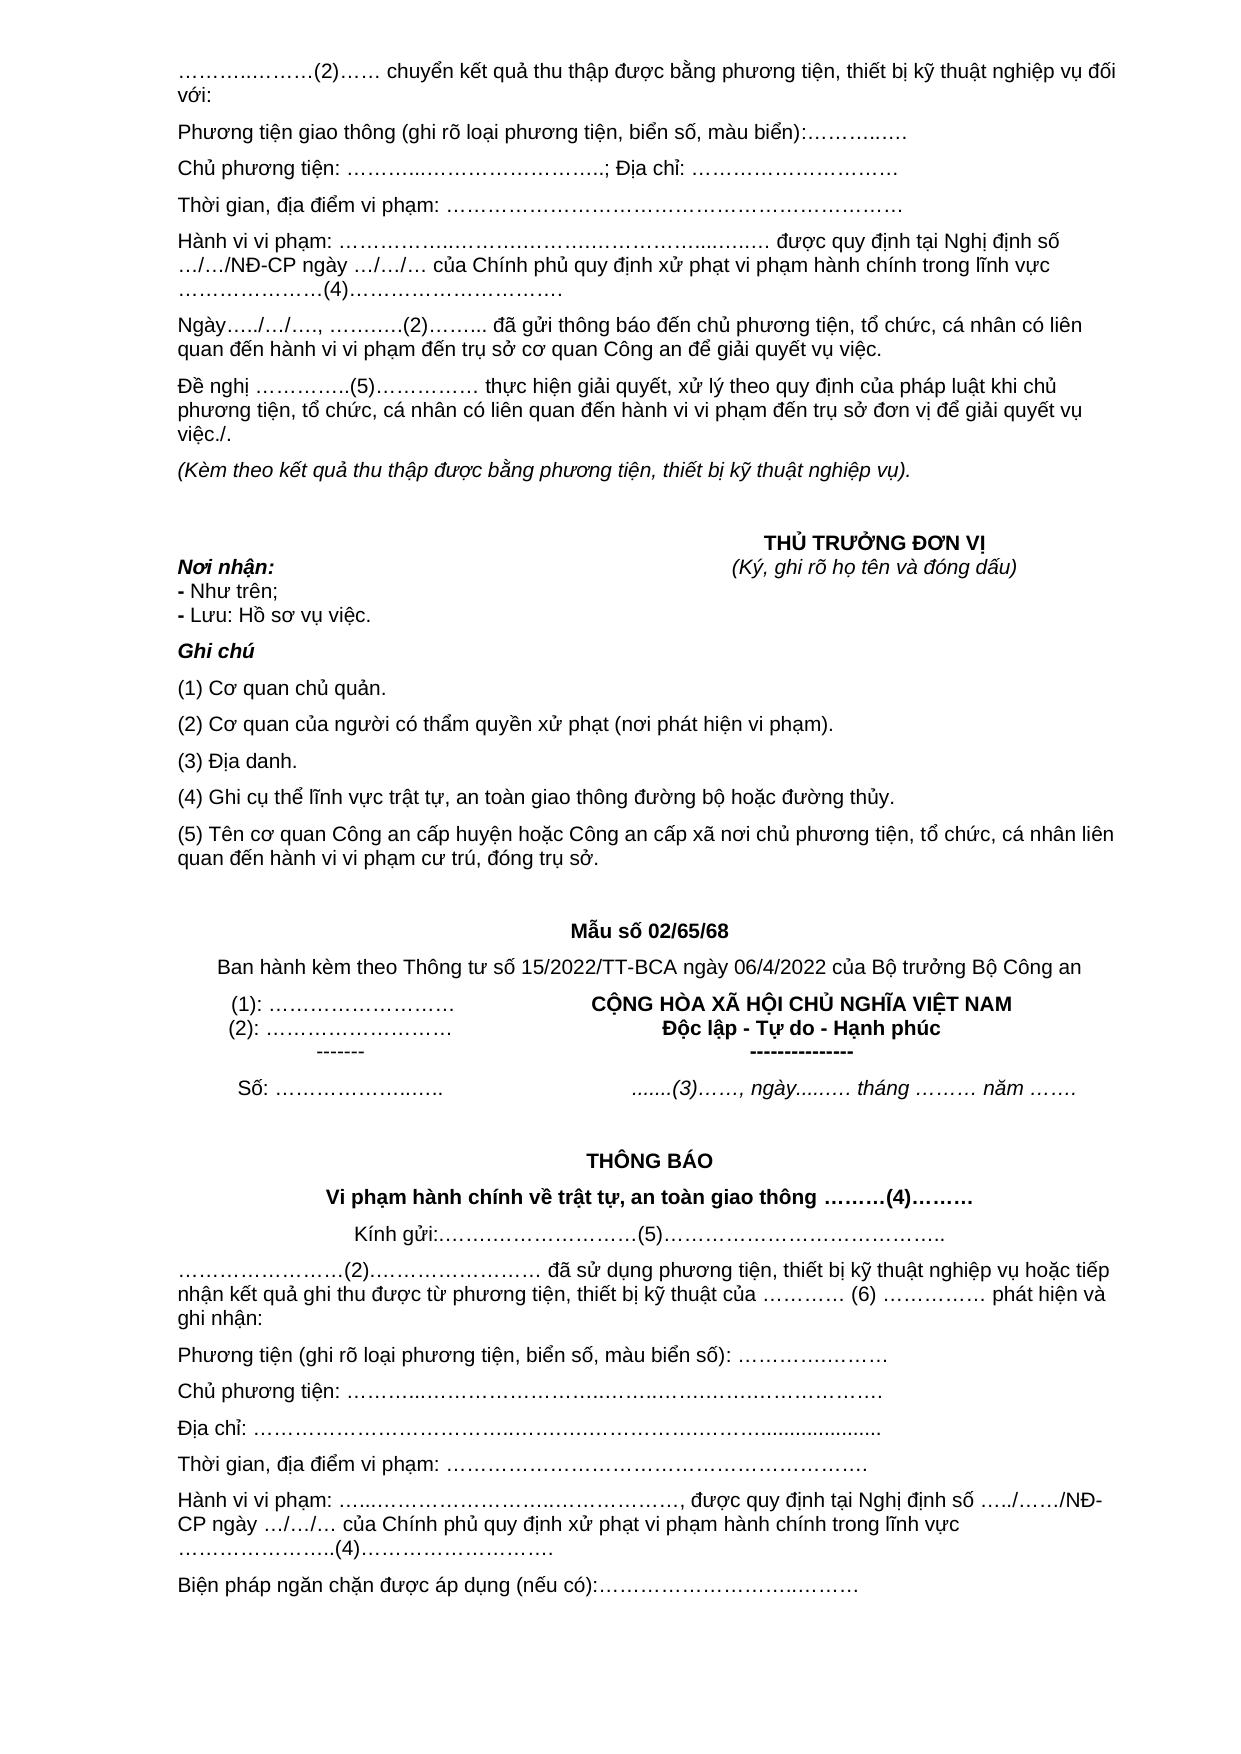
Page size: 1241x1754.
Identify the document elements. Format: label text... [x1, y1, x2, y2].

text ………..………(2)…… chuyển kết quả thu thập được bằng phương tiện, thiết bị kỹ thuật nghiệp vụ đối với: [177, 59, 1122, 107]
table_header (1): ……………………… (2): ……………………… ------- [166, 979, 514, 1063]
text Hành vi vi phạm: ……………..……….……….……………....…..… được quy định tại Nghị định số …/…/NĐ-CP ngày …/…/… của Chính phủ quy định xử phạt vi phạm hành chính trong lĩnh vực …………………(4)…………………………. [177, 229, 1122, 301]
text (5) Tên cơ quan Công an cấp huyện hoặc Công an cấp xã nơi chủ phương tiện, tổ chức, cá nhân liên quan đến hành vi vi phạm cư trú, đóng trụ sở. [177, 822, 1122, 869]
text Mẫu số 02/65/68 [177, 918, 1122, 942]
table_header Nơi nhận: - Như trên; - Lưu: Hồ sơ vụ việc. [166, 519, 638, 627]
text Thời gian, địa điểm vi phạm: ………………………………………………………… [177, 192, 1122, 216]
text Vi phạm hành chính về trật tự, an toàn giao thông ………(4)……… [177, 1185, 1122, 1209]
table_cell Số: ………………..….. [166, 1063, 514, 1100]
text (4) Ghi cụ thể lĩnh vực trật tự, an toàn giao thông đường bộ hoặc đường thủy. [177, 785, 1122, 809]
text (3) Địa danh. [177, 749, 1122, 773]
text (2) Cơ quan của người có thẩm quyền xử phạt (nơi phát hiện vi phạm). [177, 712, 1122, 736]
text (1) Cơ quan chủ quản. [177, 676, 1122, 700]
text (Kèm theo kết quả thu thập được bằng phương tiện, thiết bị kỹ thuật nghiệp vụ). [177, 458, 1122, 482]
text Phương tiện giao thông (ghi rõ loại phương tiện, biển số, màu biển):………..…. [177, 119, 1122, 143]
text Phương tiện (ghi rõ loại phương tiện, biển số, màu biển số): ………….……… [177, 1342, 1122, 1366]
text Địa chỉ: ………………………………..…….….…………….………..................... [177, 1415, 1122, 1439]
text Hành vi vi phạm: …...……………………..………………, được quy định tại Nghị định số …../……/NĐ-CP ngày …/…/… của Chính phủ quy định xử phạt vi phạm hành chính trong lĩnh vực …………………..(4)………………………. [177, 1488, 1122, 1560]
text THÔNG BÁO [177, 1149, 1122, 1173]
text Ghi chú [177, 639, 1122, 663]
text ……………………(2).…………………… đã sử dụng phương tiện, thiết bị kỹ thuật nghiệp vụ hoặc tiếp nhận kết quả ghi thu được từ phương tiện, thiết bị kỹ thuật của ………… (6) …………… phát hiện và ghi nhận: [177, 1258, 1122, 1330]
text Ban hành kèm theo Thông tư số 15/2022/TT-BCA ngày 06/4/2022 của Bộ trưởng Bộ Công an [177, 955, 1122, 979]
text Chủ phương tiện: ………...……………………..; Địa chỉ: ………………………… [177, 156, 1122, 180]
table_header CỘNG HÒA XÃ HỘI CHỦ NGHĨA VIỆT NAM Độc lập - Tự do - Hạnh phúc --------------- [515, 979, 1088, 1063]
table_header THỦ TRƯỞNG ĐƠN VỊ (Ký, ghi rõ họ tên và đóng dấu) [638, 519, 1111, 627]
text Thời gian, địa điểm vi phạm: ……………………………………………………. [177, 1452, 1122, 1476]
table_cell .......(3)……, ngày.....…. tháng ……… năm ……. [515, 1063, 1088, 1100]
text Biện pháp ngăn chặn được áp dụng (nếu có):………………………..……… [177, 1573, 1122, 1597]
text Kính gửi:.…….…………………(5)………………………………….. [177, 1222, 1122, 1246]
text Đề nghị …………..(5)…………… thực hiện giải quyết, xử lý theo quy định của pháp luật khi chủ phương tiện, tổ chức, cá nhân có liên quan đến hành vi vi phạm đến trụ sở đơn vị để giải quyết vụ việc./. [177, 374, 1122, 446]
text Chủ phương tiện: ………...……………………..……..…….…….………………. [177, 1379, 1122, 1403]
text Ngày…../…/…., …….….(2)……... đã gửi thông báo đến chủ phương tiện, tổ chức, cá nhân có liên quan đến hành vi vi phạm đến trụ sở cơ quan Công an để giải quyết vụ việc. [177, 313, 1122, 361]
